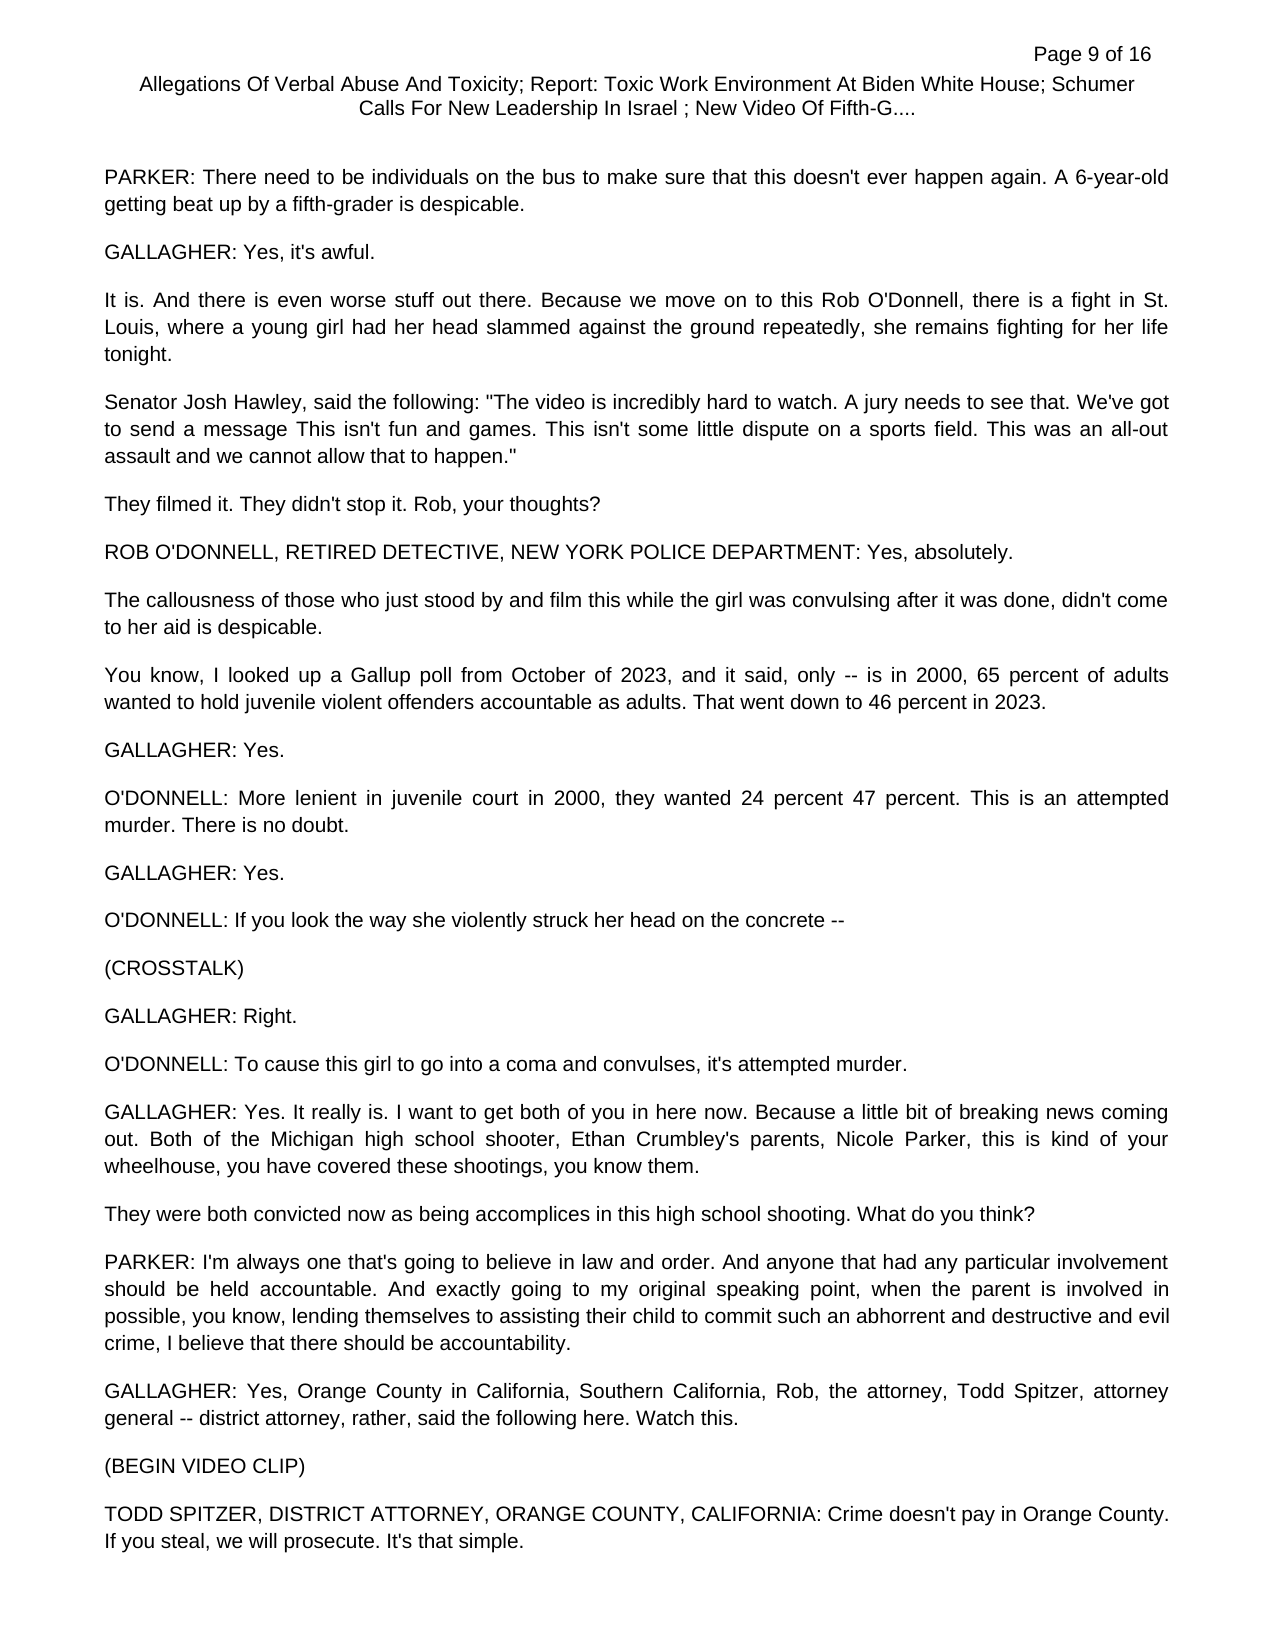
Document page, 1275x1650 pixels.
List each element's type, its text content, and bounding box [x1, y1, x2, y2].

text You know, I looked up a Gallup poll from October of 2023, and it said, only -- is in 2000, 65 percent of adults wanted to hold juvenile violent offenders accountable as adults. That went down to 46 percent in 2023. [104, 659, 1171, 713]
text O'DONNELL: More lenient in juvenile court in 2000, they wanted 24 percent 47 percent. This is an attempted murder. There is no doubt. [104, 782, 1171, 836]
text GALLAGHER: Yes. [104, 857, 1171, 884]
text ROB O'DONNELL, RETIRED DETECTIVE, NEW YORK POLICE DEPARTMENT: Yes, absolutely. [104, 536, 1171, 563]
text PARKER: There need to be individuals on the bus to make sure that this doesn't ever happen again. A 6-year-old getting beat up by a fifth-grader is despicable. [104, 161, 1171, 216]
text PARKER: I'm always one that's going to believe in law and order. And anyone that had any particular involvement should be held accountable. And exactly going to my original speaking point, when the parent is involved in possible, you know, lending themselves to assisting their child to commit such an abhorrent and destructive and evil crime, I believe that there should be accountability. [104, 1247, 1171, 1355]
text TODD SPITZER, DISTRICT ATTORNEY, ORANGE COUNTY, CALIFORNIA: Crime doesn't pay in Orange County. If you steal, we will prosecute. It's that simple. [104, 1499, 1171, 1553]
text GALLAGHER: Yes. [104, 734, 1171, 761]
text Senator Josh Hawley, said the following: "The video is incredibly hard to watch. A jury needs to see that. We've got to send a message This isn't fun and games. This isn't some little dispute on a sports field. This was an all-out assault and we cannot allow that to happen." [104, 386, 1171, 468]
text It is. And there is even worse stuff out there. Because we move on to this Rob O'Donnell, there is a fight in St. Louis, where a young girl had her head slammed against the ground repeatedly, she remains fighting for her life tonight. [104, 284, 1171, 366]
text They filmed it. They didn't stop it. Rob, your thoughts? [104, 488, 1171, 516]
text GALLAGHER: Yes. It really is. I want to get both of you in here now. Because a little bit of breaking news coming out. Both of the Michigan high school shooter, Ethan Crumbley's parents, Nicole Parker, this is kind of your wheelhouse, you have covered these shootings, you know them. [104, 1097, 1171, 1178]
text GALLAGHER: Yes, Orange County in California, Southern California, Rob, the attorney, Todd Spitzer, attorney general -- district attorney, rather, said the following here. Watch this. [104, 1376, 1171, 1430]
text (CROSSTALK) [104, 953, 1171, 980]
text They were both convicted now as being accomplices in this high school shooting. What do you think? [104, 1199, 1171, 1226]
text O'DONNELL: If you look the way she violently struck her head on the concrete -- [104, 905, 1171, 932]
text The callousness of those who just stood by and film this while the girl was convulsing after it was done, didn't come to her aid is despicable. [104, 584, 1171, 638]
text GALLAGHER: Right. [104, 1001, 1171, 1028]
text GALLAGHER: Yes, it's awful. [104, 236, 1171, 263]
text O'DONNELL: To cause this girl to go into a coma and convulses, it's attempted murder. [104, 1049, 1171, 1076]
text (BEGIN VIDEO CLIP) [104, 1451, 1171, 1478]
